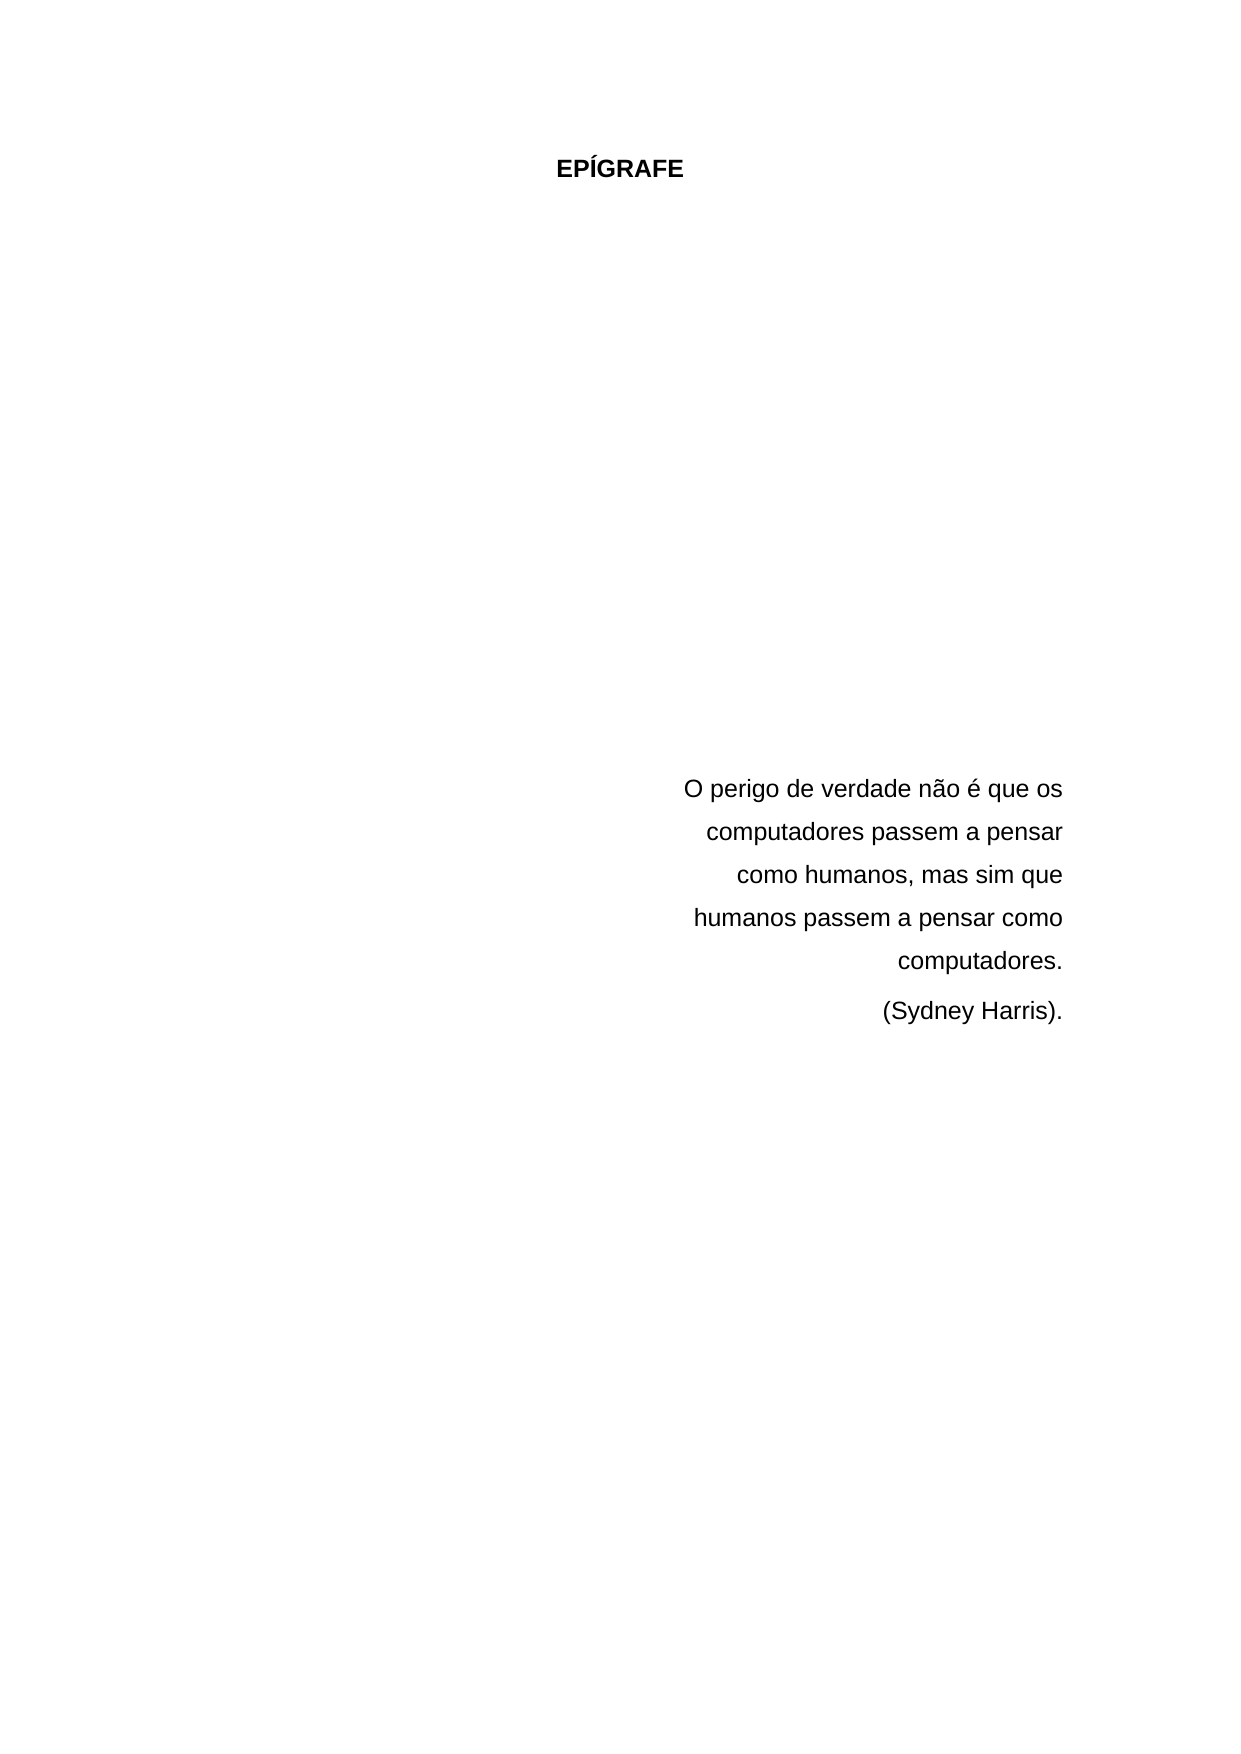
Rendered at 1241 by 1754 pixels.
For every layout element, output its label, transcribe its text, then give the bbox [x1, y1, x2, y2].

text EPÍGRAFE [177, 154, 1063, 183]
text O perigo de verdade não é que os computadores passem a pensar como humanos, mas sim que humanos passem a pensar como computadores. [650, 774, 1063, 975]
text (Sydney Harris). [650, 996, 1063, 1024]
